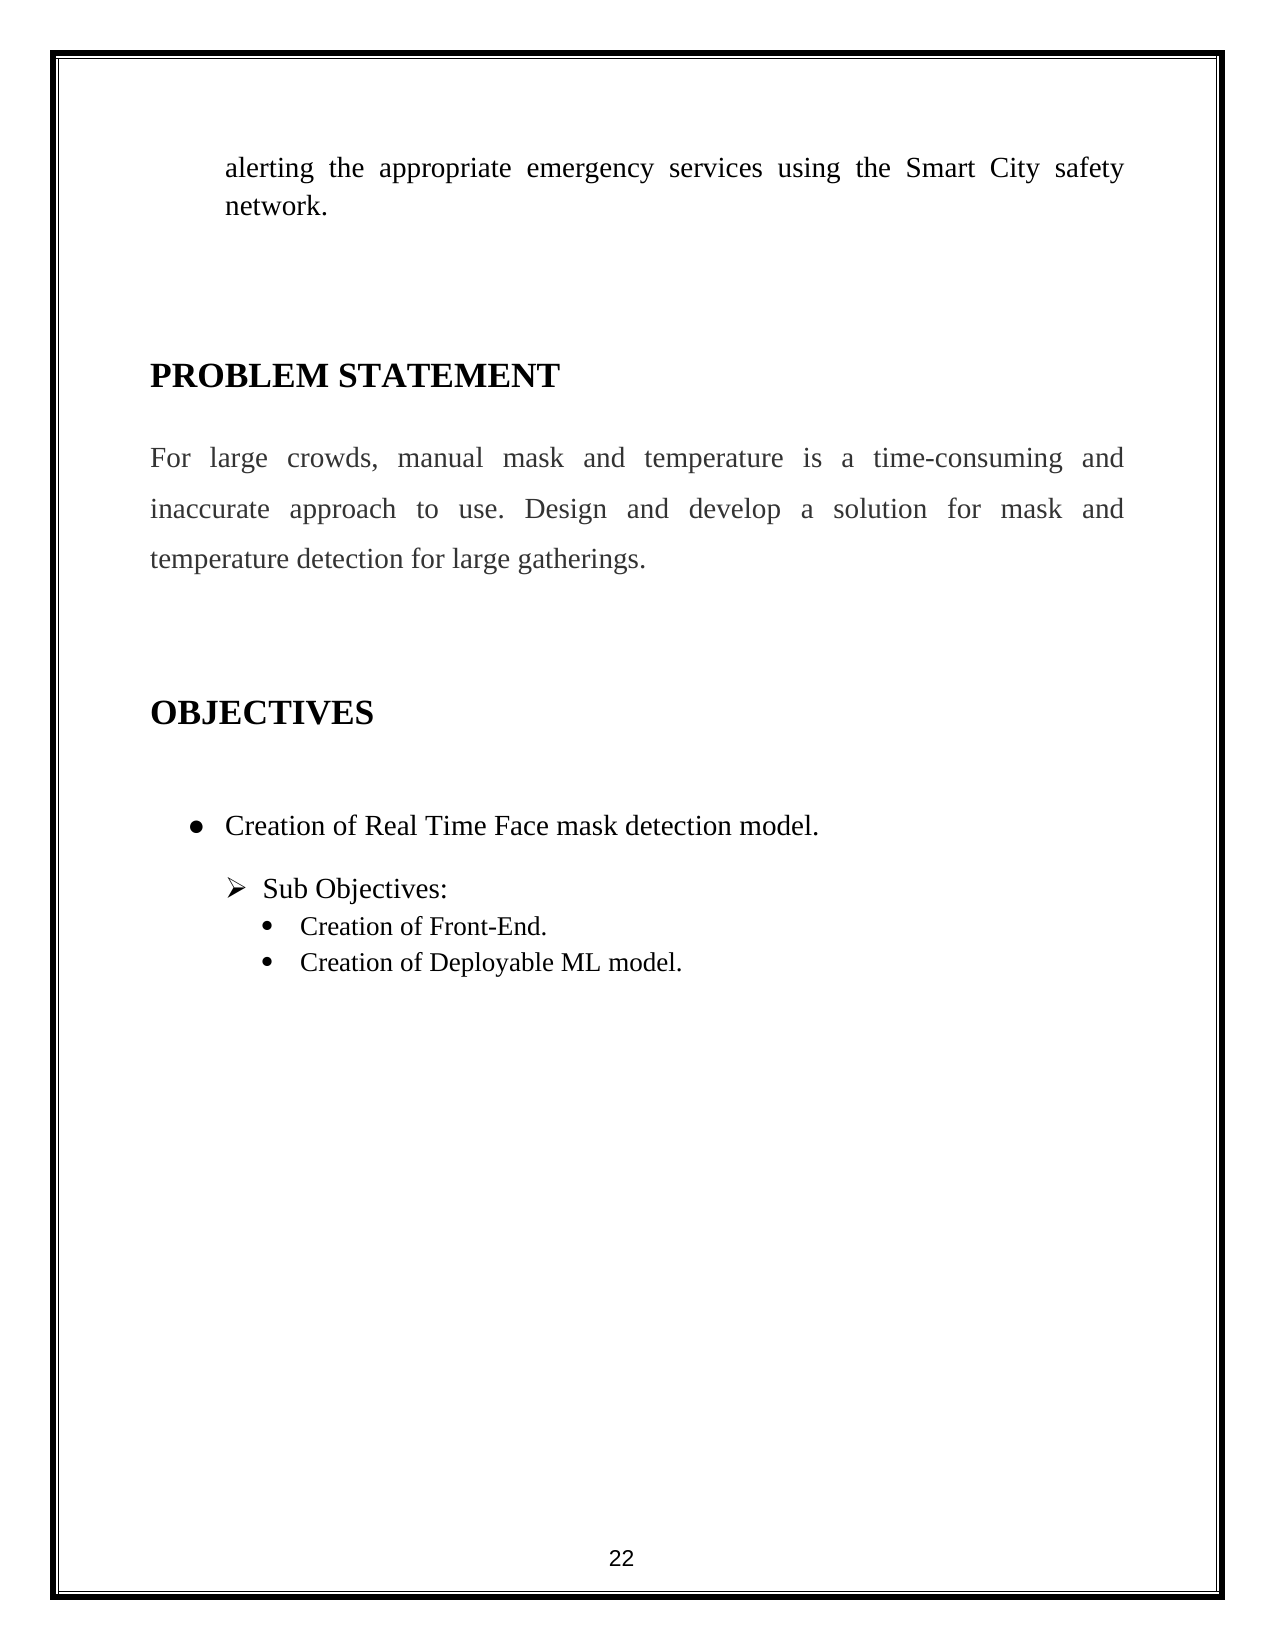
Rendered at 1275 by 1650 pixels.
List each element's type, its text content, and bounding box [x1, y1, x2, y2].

text PROBLEM STATEMENT [150, 354, 1125, 395]
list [187, 150, 1125, 222]
text OBJECTIVES [150, 692, 1125, 732]
list Creation of Real Time Face mask detection model. [187, 808, 1125, 842]
list Creation of Front-End. [262, 910, 1125, 942]
list Sub Objectives: [225, 872, 1125, 905]
list Creation of Deployable ML model. [262, 946, 1125, 977]
text For large crowds, manual mask and temperature is a time-consuming and inaccurate approach to use. Design and develop a solution for mask and temperature detection for large gatherings. [150, 440, 1125, 574]
